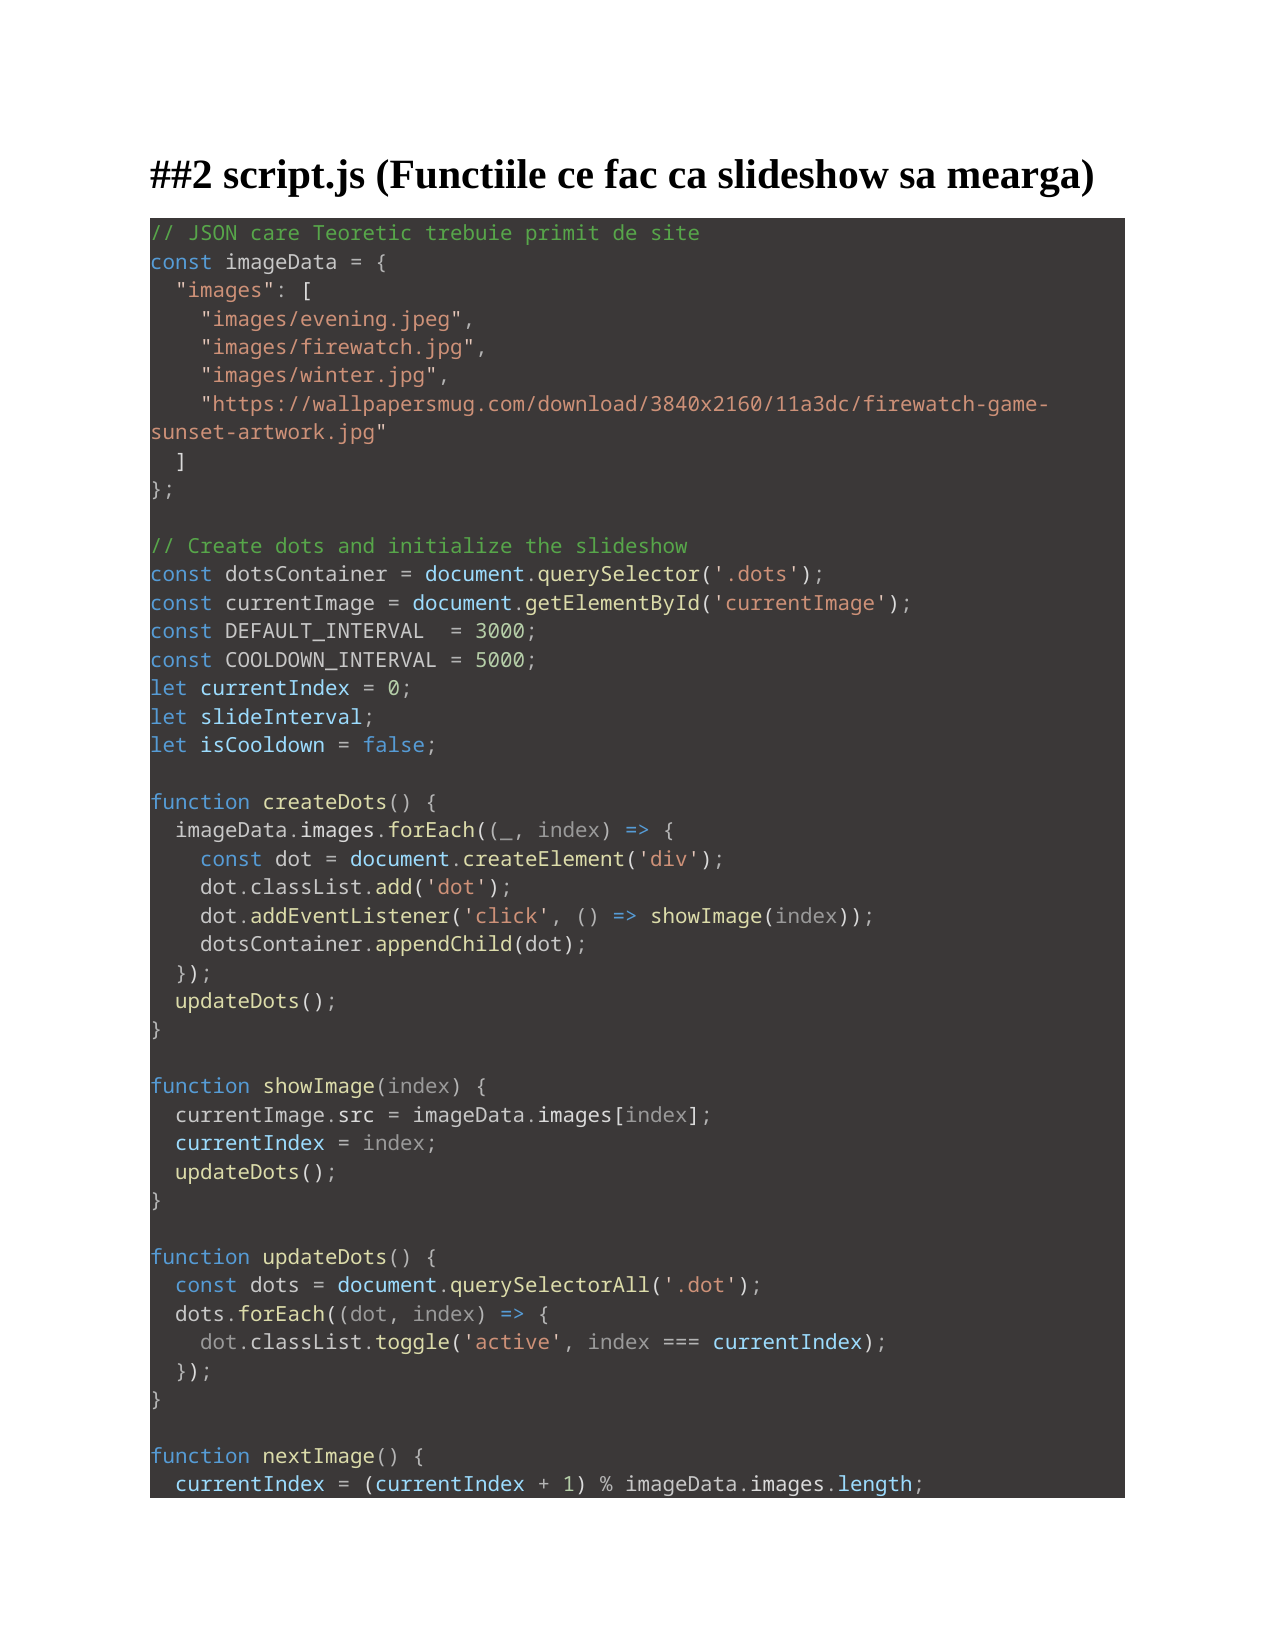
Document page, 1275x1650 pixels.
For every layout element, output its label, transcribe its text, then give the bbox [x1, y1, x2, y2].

text imageData.images.forEach((_, index) => { [150, 816, 1125, 844]
text ] [150, 446, 1125, 474]
text "images/firewatch.jpg", [150, 332, 1125, 361]
text } [150, 1014, 1125, 1043]
text currentIndex = index; [150, 1128, 1125, 1157]
text dot.addEventListener('click', () => showImage(index)); [150, 901, 1125, 929]
text let slideInterval; [150, 702, 1125, 730]
text } [150, 1384, 1125, 1413]
text const imageData = { [150, 247, 1125, 275]
text }; [150, 474, 1125, 503]
text const DEFAULT_INTERVAL = 3000; [150, 616, 1125, 645]
text // JSON care Teoretic trebuie primit de site [150, 218, 1125, 247]
text function updateDots() { [150, 1242, 1125, 1271]
text const dot = document.createElement('div'); [150, 844, 1125, 872]
text "images/evening.jpeg", [150, 304, 1125, 332]
text let currentIndex = 0; [150, 673, 1125, 702]
text currentIndex = (currentIndex + 1) % imageData.images.length; [150, 1469, 1125, 1498]
text dots.forEach((dot, index) => { [150, 1299, 1125, 1327]
text "https://wallpapersmug.com/download/3840x2160/11a3dc/firewatch-game-sunset-artwork.jpg" [150, 389, 1125, 446]
text const COOLDOWN_INTERVAL = 5000; [150, 645, 1125, 673]
text } [150, 1185, 1125, 1214]
text function nextImage() { [150, 1441, 1125, 1469]
text dotsContainer.appendChild(dot); [150, 929, 1125, 958]
text function createDots() { [150, 787, 1125, 816]
text const currentImage = document.getElementById('currentImage'); [150, 588, 1125, 616]
text const dots = document.querySelectorAll('.dot'); [150, 1271, 1125, 1299]
text let isCooldown = false; [150, 730, 1125, 759]
text }); [150, 1356, 1125, 1384]
text // Create dots and initialize the slideshow [150, 531, 1125, 559]
text dot.classList.toggle('active', index === currentIndex); [150, 1327, 1125, 1356]
text const dotsContainer = document.querySelector('.dots'); [150, 559, 1125, 588]
text updateDots(); [150, 1157, 1125, 1185]
text dot.classList.add('dot'); [150, 872, 1125, 901]
text "images": [ [150, 275, 1125, 304]
text }); [150, 958, 1125, 986]
text updateDots(); [150, 986, 1125, 1014]
text function showImage(index) { [150, 1071, 1125, 1100]
text "images/winter.jpg", [150, 361, 1125, 389]
text currentImage.src = imageData.images[index]; [150, 1100, 1125, 1128]
text ##2 script.js (Functiile ce fac ca slideshow sa mearga) [150, 150, 1125, 198]
